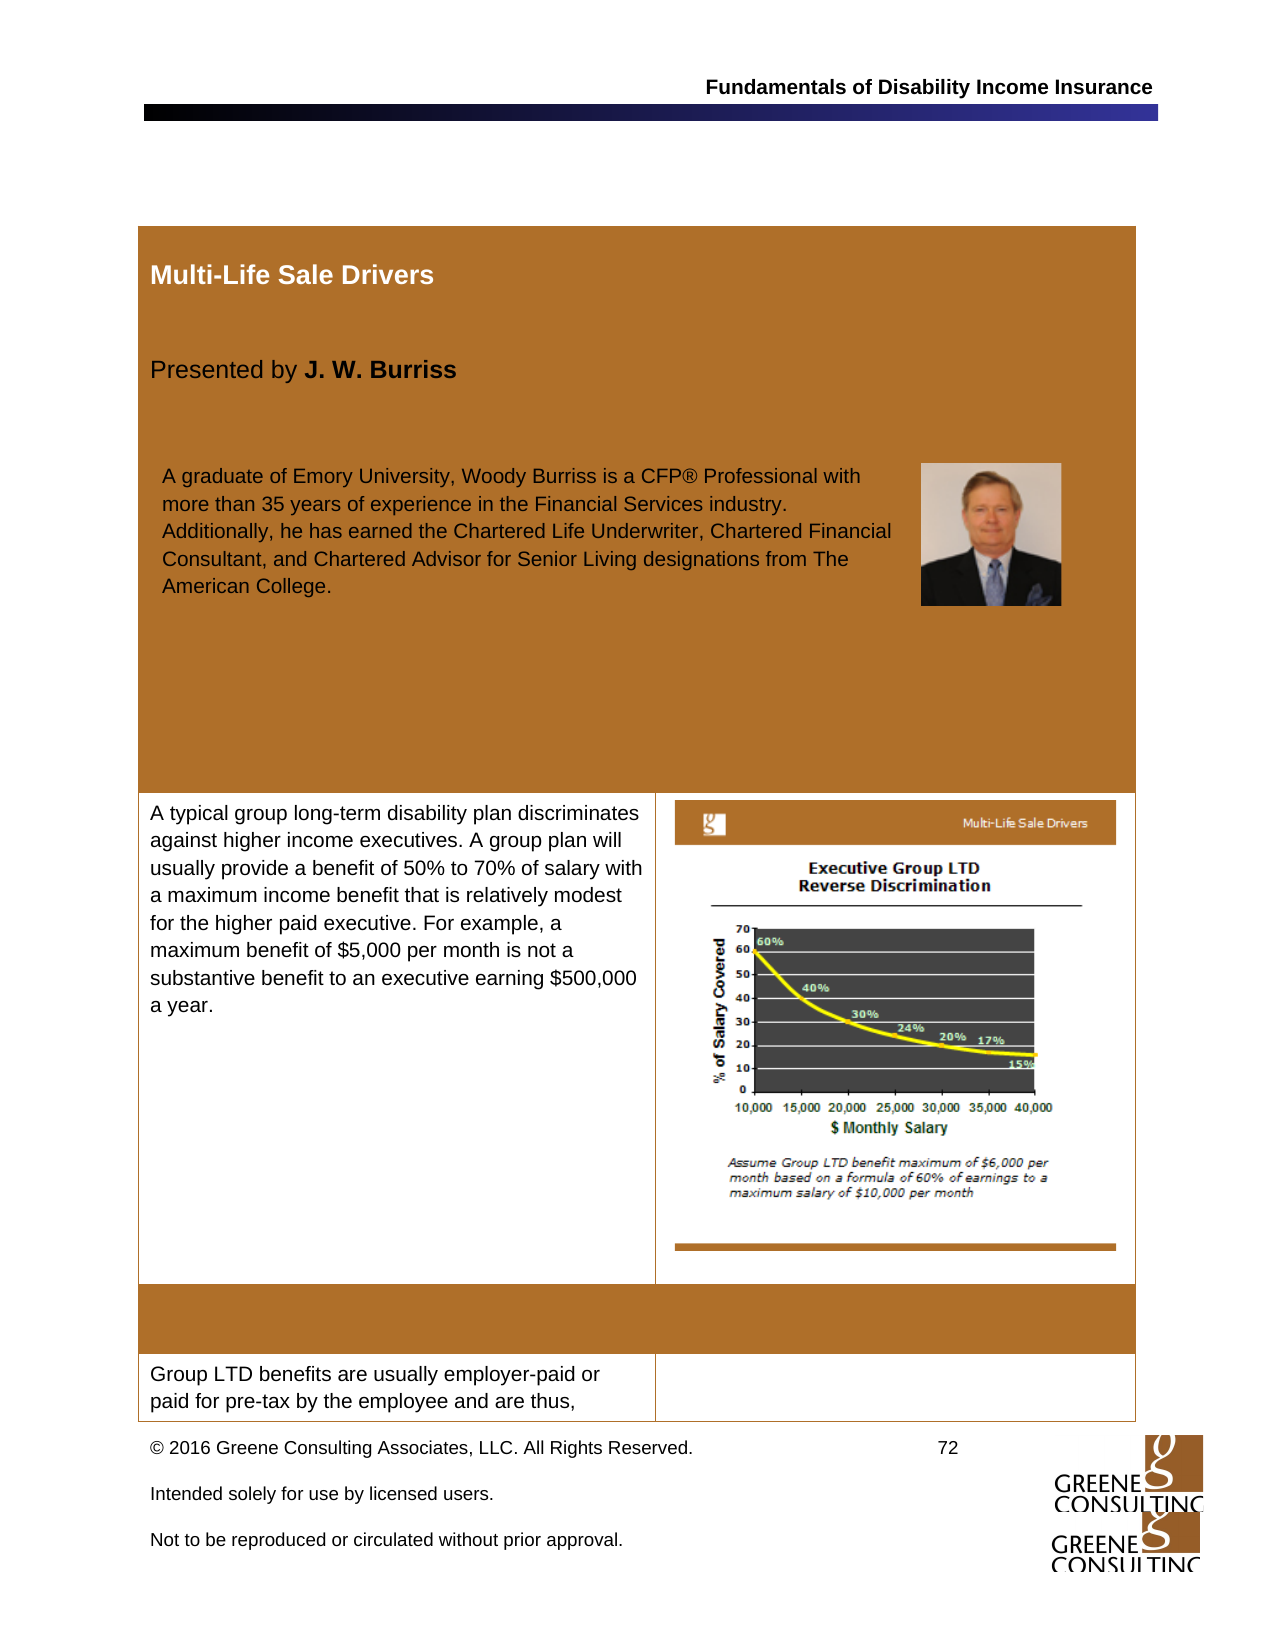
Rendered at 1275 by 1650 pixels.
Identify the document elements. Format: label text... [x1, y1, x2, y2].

table_cell A typical group long-term disability plan discriminates against higher income executives. A group plan will usually provide a benefit of 50% to 70% of salary with a maximum income benefit that is relatively modest for the higher paid executive. For example, a maximum benefit of $5,000 per month is not a substantive benefit to an executive earning $500,000 a year. [139, 793, 655, 1283]
table_cell [656, 793, 1135, 1283]
table_cell [139, 1285, 655, 1353]
picture [921, 463, 1062, 606]
picture [1050, 1435, 1203, 1572]
table_cell [656, 1285, 1135, 1353]
table_header Multi-Life Sale Drivers Presented by J. W. Burriss [139, 227, 1135, 792]
table_cell [656, 1354, 1135, 1421]
picture [674, 800, 1117, 1251]
